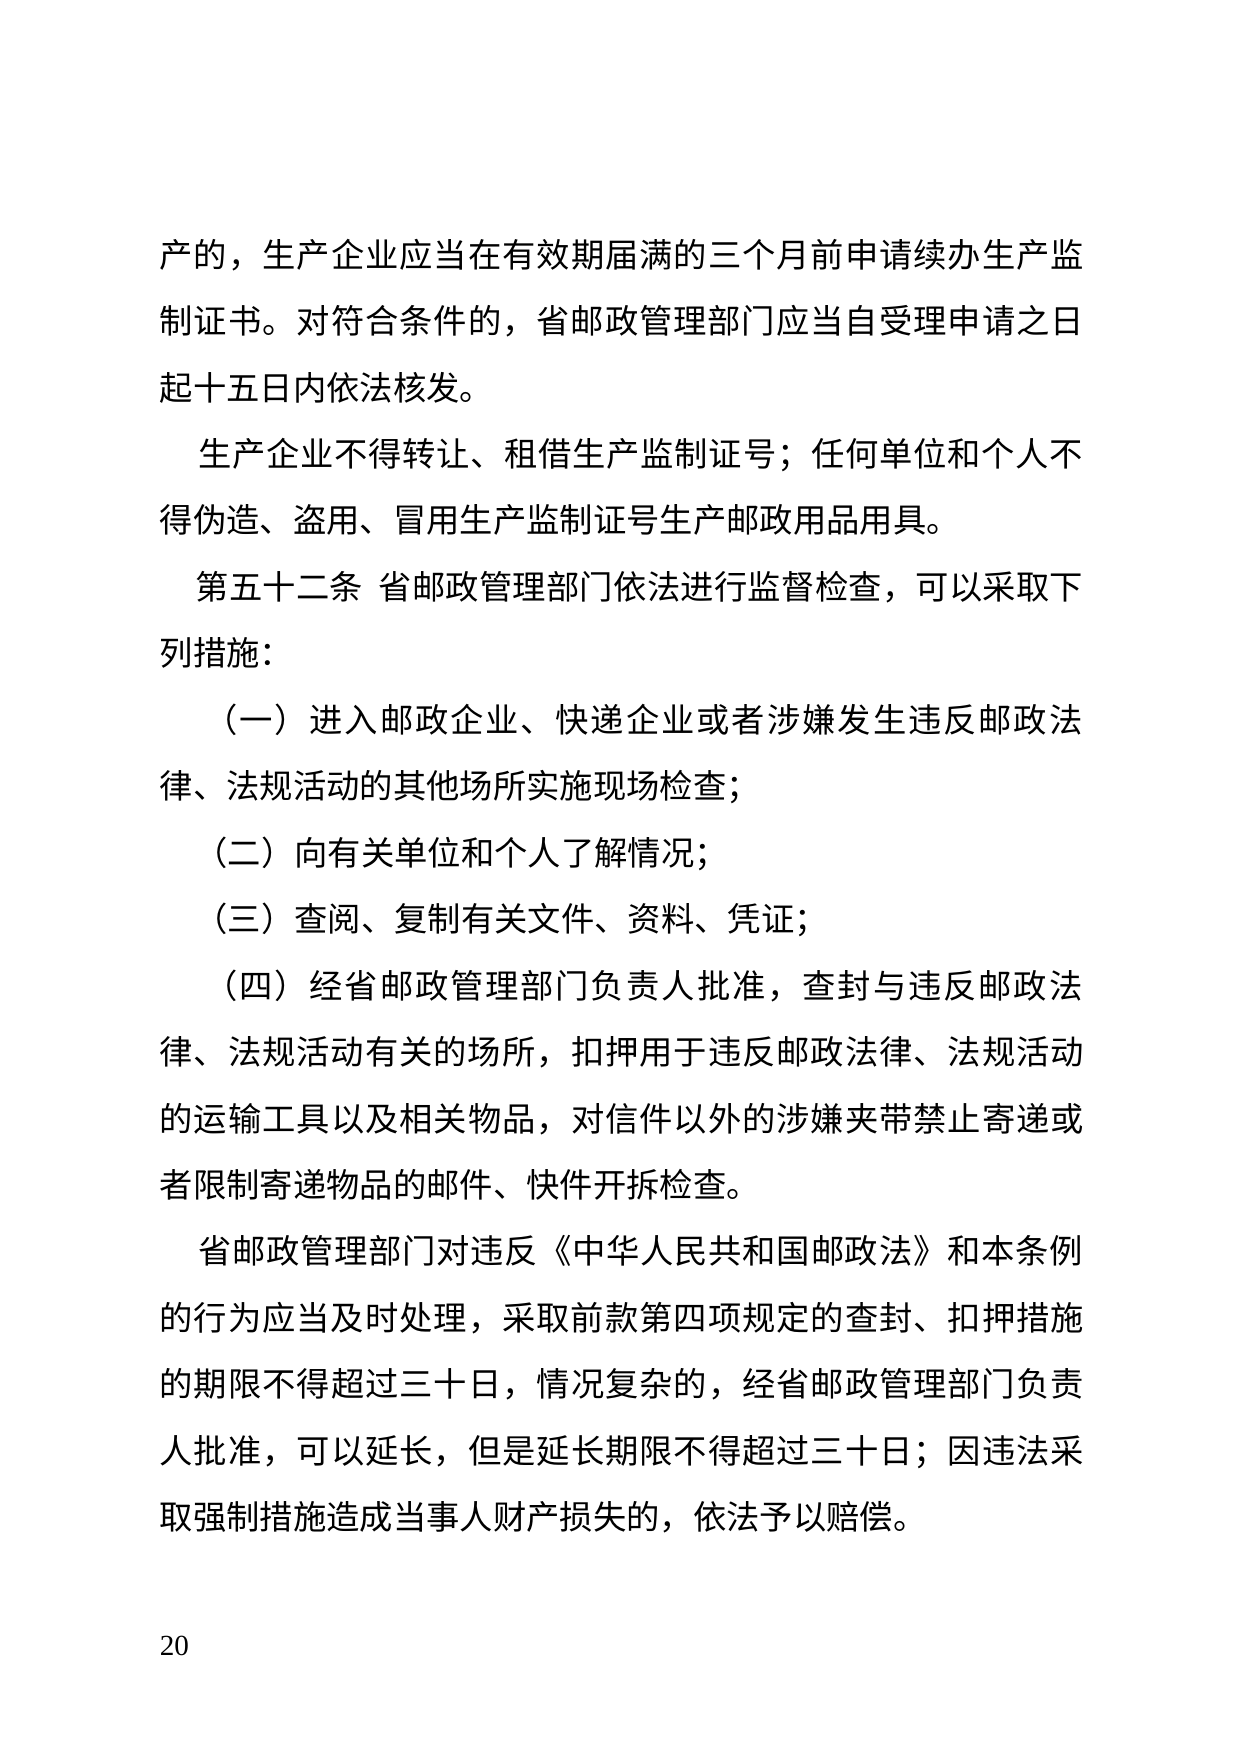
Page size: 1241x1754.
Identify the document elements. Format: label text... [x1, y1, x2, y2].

text （四）经省邮政管理部门负责人批准，查封与违反邮政法律、法规活动有关的场所，扣押用于违反邮政法律、法规活动的运输工具以及相关物品，对信件以外的涉嫌夹带禁止寄递或者限制寄递物品的邮件、快件开拆检查。 [159, 950, 1084, 1216]
text （二）向有关单位和个人了解情况； [159, 817, 1084, 884]
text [159, 219, 1084, 419]
text 第五十二条 省邮政管理部门依法进行监督检查，可以采取下列措施： [159, 552, 1084, 684]
text （三）查阅、复制有关文件、资料、凭证； [159, 884, 1084, 950]
text （一）进入邮政企业、快递企业或者涉嫌发生违反邮政法律、法规活动的其他场所实施现场检查； [159, 684, 1084, 817]
text 省邮政管理部门对违反《中华人民共和国邮政法》和本条例的行为应当及时处理，采取前款第四项规定的查封、扣押措施的期限不得超过三十日，情况复杂的，经省邮政管理部门负责人批准，可以延长，但是延长期限不得超过三十日；因违法采取强制措施造成当事人财产损失的，依法予以赔偿。 [159, 1216, 1084, 1548]
text 生产企业不得转让、租借生产监制证号；任何单位和个人不得伪造、盗用、冒用生产监制证号生产邮政用品用具。 [159, 419, 1084, 552]
